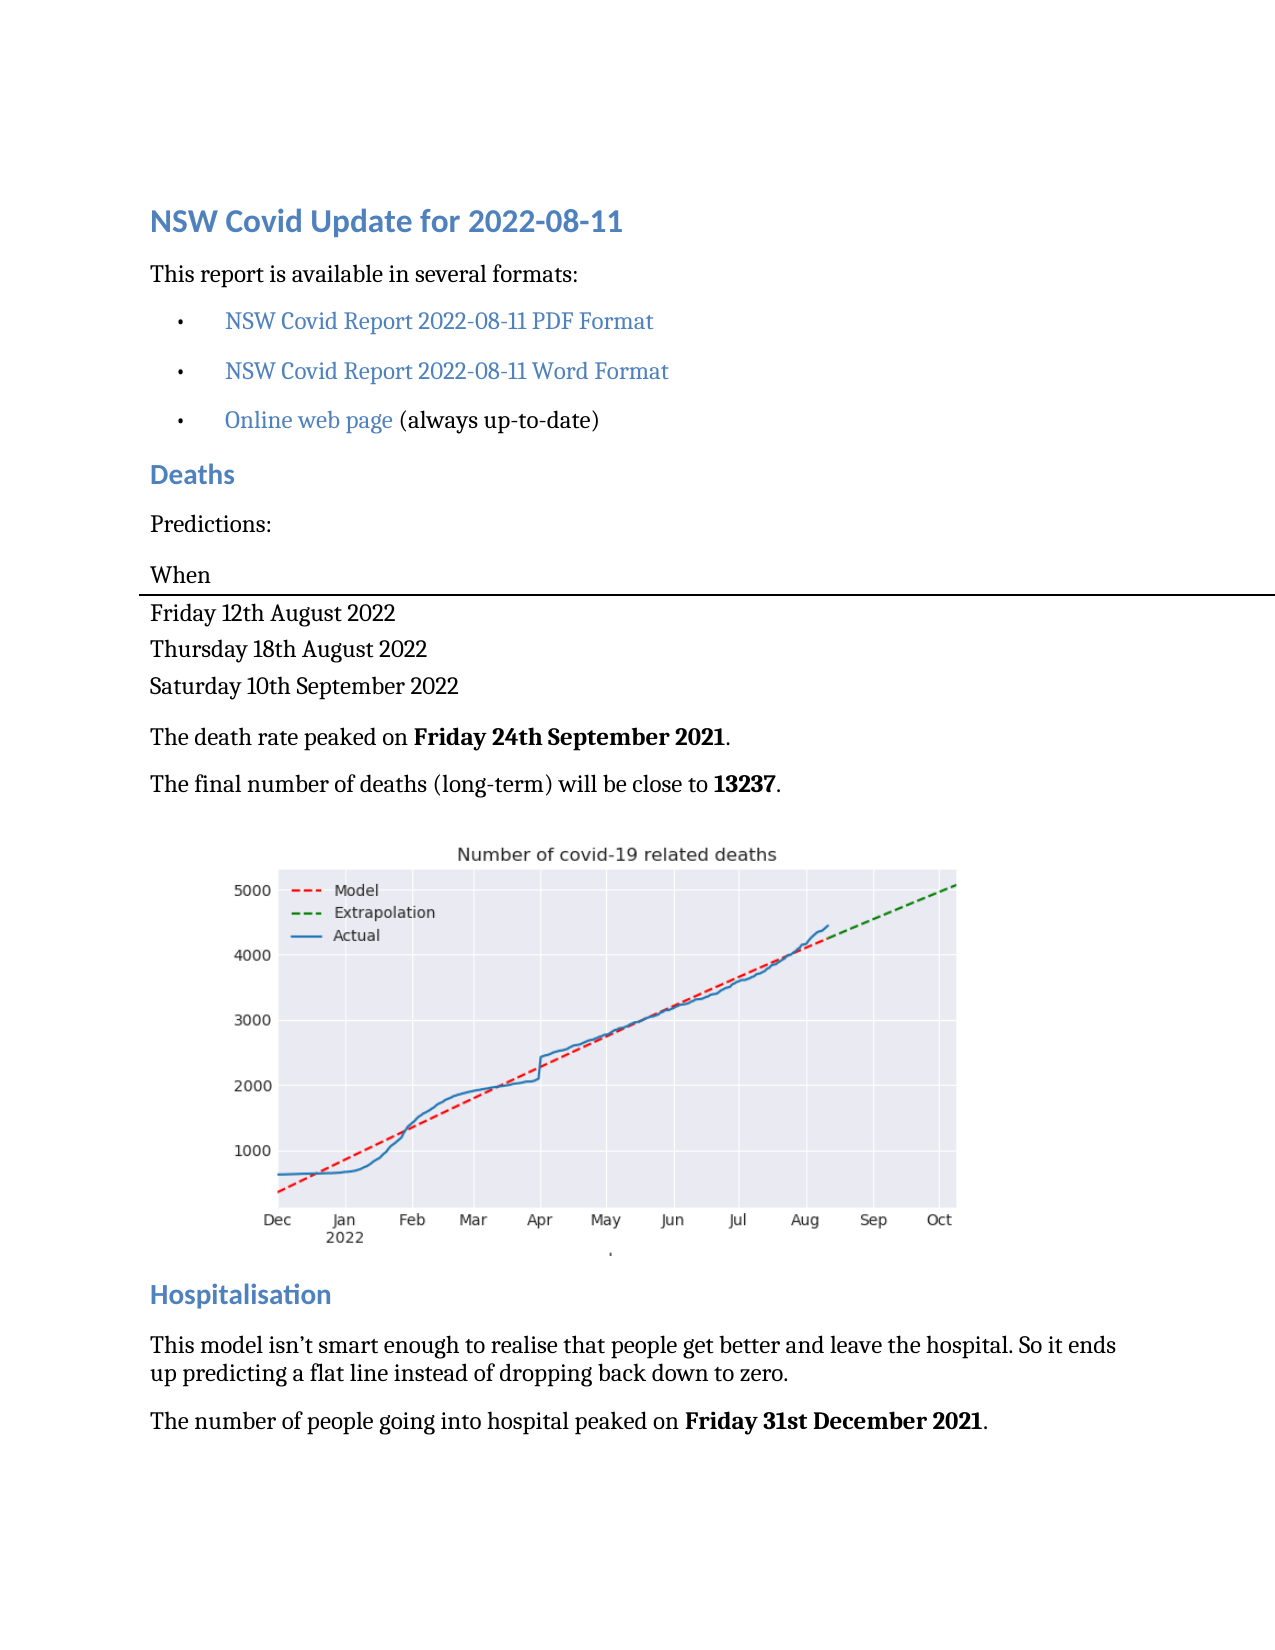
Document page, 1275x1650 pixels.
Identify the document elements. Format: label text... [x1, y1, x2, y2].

table_cell Saturday 10th September 2022 [139, 668, 1275, 704]
subtitle Deaths [150, 456, 1125, 491]
list Online web page (always up-to-date) [175, 406, 1125, 435]
text The final number of deaths (long-term) will be close to 13237. [150, 770, 1125, 799]
table_cell Thursday 18th August 2022 [139, 632, 1275, 668]
text The number of people going into hospital peaked on Friday 31st December 2021. [150, 1407, 1125, 1436]
text The death rate peaked on Friday 24th September 2021. [150, 723, 1125, 752]
subtitle Hospitalisation [150, 1276, 1125, 1312]
list NSW Covid Report 2022-08-11 PDF Format [175, 307, 1125, 336]
text This report is available in several formats: [150, 259, 1125, 288]
text This model isn’t smart enough to realise that people get better and leave the hospital. So it ends up predicting a flat line instead of dropping back down to zero. [150, 1331, 1125, 1388]
table_header When [139, 558, 1275, 594]
list NSW Covid Report 2022-08-11 Word Format [175, 357, 1125, 385]
table_cell Friday 12th August 2022 [139, 596, 1275, 632]
picture [168, 817, 1044, 1256]
subtitle NSW Covid Update for 2022-08-11 [150, 200, 1125, 241]
text Predictions: [150, 510, 1125, 539]
